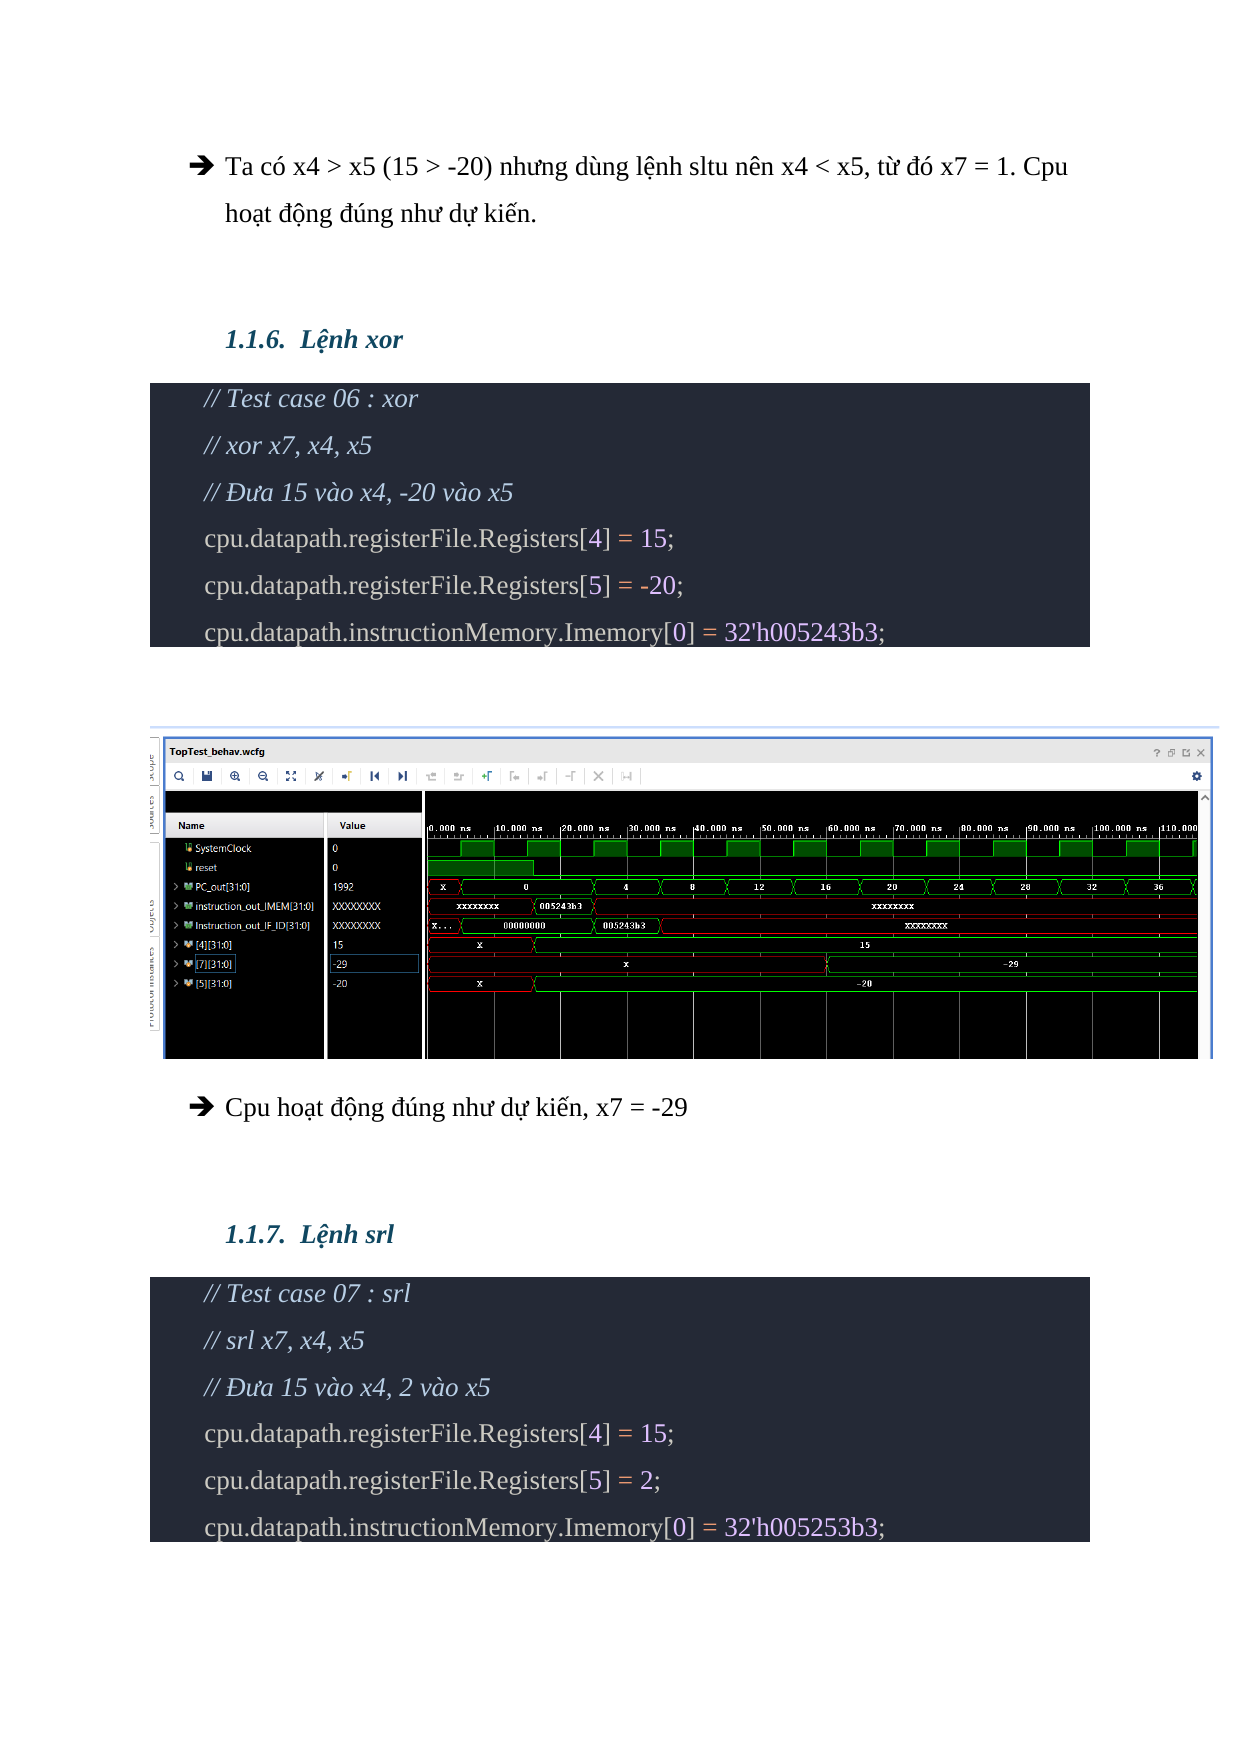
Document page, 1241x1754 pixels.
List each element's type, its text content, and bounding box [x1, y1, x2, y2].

text cpu.datapath.instructionMemory.Imemory[0] = 32'h005243b3; [150, 616, 1090, 647]
subtitle Lệnh srl [225, 1218, 1090, 1249]
text // Đưa 15 vào x4, -20 vào x5 [150, 476, 1090, 507]
text // Test case 06 : xor [150, 383, 1090, 414]
text // Đưa 15 vào x4, 2 vào x5 [150, 1371, 1090, 1402]
text cpu.datapath.registerFile.Registers[5] = -20; [150, 569, 1090, 600]
list Ta có x4 > x5 (15 > -20) nhưng dùng lệnh sltu nên x4 < x5, từ đó x7 = 1. Cpu hoạt động đúng như dự kiến. [187, 150, 1090, 228]
text cpu.datapath.registerFile.Registers[5] = 2; [150, 1464, 1090, 1495]
text cpu.datapath.registerFile.Registers[4] = 15; [150, 1417, 1090, 1448]
text cpu.datapath.registerFile.Registers[4] = 15; [150, 523, 1090, 554]
text // xor x7, x4, x5 [150, 429, 1090, 460]
text cpu.datapath.instructionMemory.Imemory[0] = 32'h005253b3; [150, 1511, 1090, 1542]
subtitle Lệnh xor [225, 323, 1090, 354]
list Cpu hoạt động đúng như dự kiến, x7 = -29 [187, 1091, 1090, 1122]
picture [150, 726, 1220, 1059]
text // srl x7, x4, x5 [150, 1324, 1090, 1355]
text // Test case 07 : srl [150, 1277, 1090, 1308]
